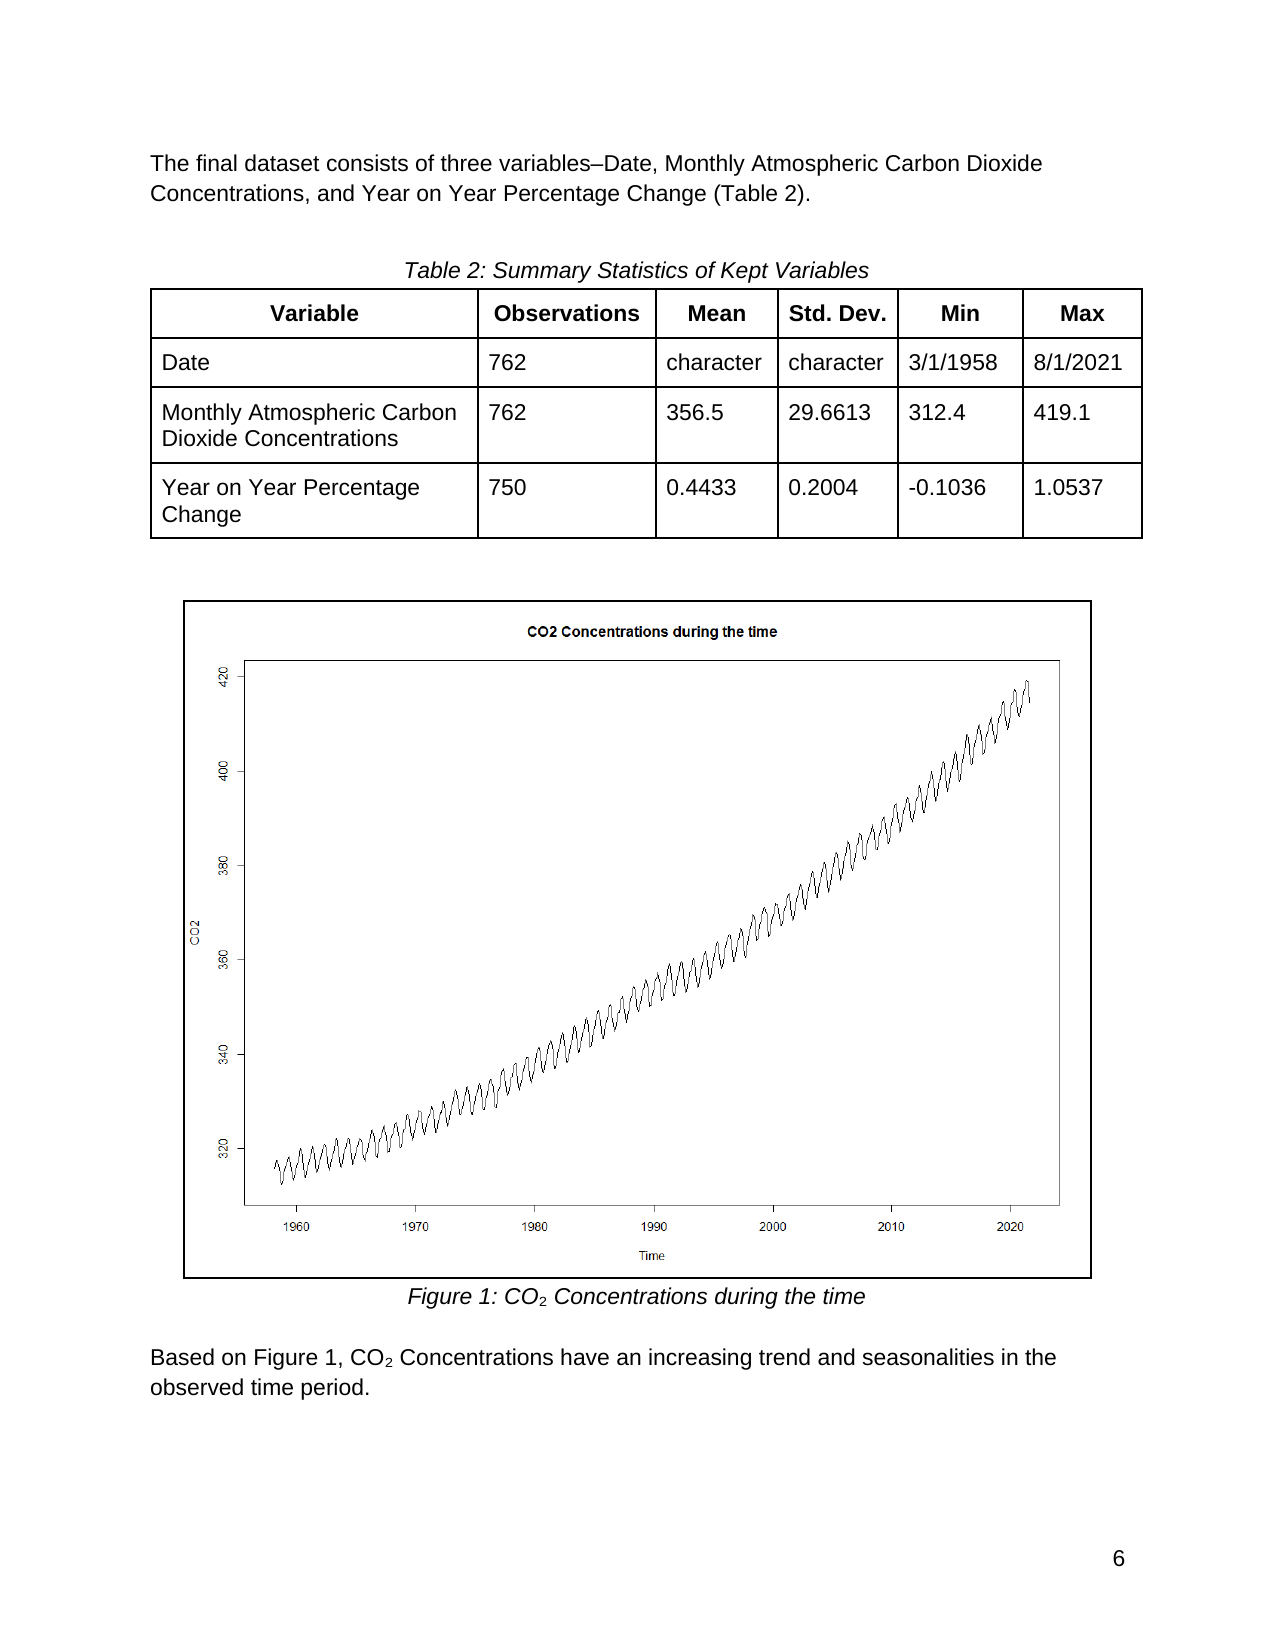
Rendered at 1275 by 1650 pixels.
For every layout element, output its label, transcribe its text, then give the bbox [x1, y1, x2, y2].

text Figure 1: CO₂ Concentrations during the time [150, 1283, 1125, 1309]
table_cell 312.4 [899, 388, 1022, 462]
text Table 2: Summary Statistics of Kept Variables [150, 257, 1125, 284]
table_cell 0.4433 [657, 464, 777, 537]
text The final dataset consists of three variables–Date, Monthly Atmospheric Carbon Dioxide Concentrations, and Year on Year Percentage Change (Table 2). [150, 150, 1125, 207]
table_header Variable [152, 290, 477, 337]
table_cell character [779, 339, 897, 386]
picture [185, 602, 1090, 1277]
table_cell 1.0537 [1024, 464, 1141, 537]
table_header Mean [657, 290, 777, 337]
table_cell 419.1 [1024, 388, 1141, 462]
table_cell Date [152, 339, 477, 386]
table_cell Monthly Atmospheric Carbon Dioxide Concentrations [152, 388, 477, 462]
text Based on Figure 1, CO₂ Concentrations have an increasing trend and seasonalities in the observed time period. [150, 1343, 1125, 1400]
table_header Max [1024, 290, 1141, 337]
table_header Observations [479, 290, 655, 337]
table_cell 762 [479, 339, 655, 386]
table_cell 3/1/1958 [899, 339, 1022, 386]
table_cell 29.6613 [779, 388, 897, 462]
table_cell 750 [479, 464, 655, 537]
table_cell -0.1036 [899, 464, 1022, 537]
table_cell 8/1/2021 [1024, 339, 1141, 386]
table_cell character [657, 339, 777, 386]
table_cell Year on Year Percentage Change [152, 464, 477, 537]
table_cell 0.2004 [779, 464, 897, 537]
table_cell 356.5 [657, 388, 777, 462]
table_header Std. Dev. [779, 290, 897, 337]
table_header Min [899, 290, 1022, 337]
table_cell 762 [479, 388, 655, 462]
